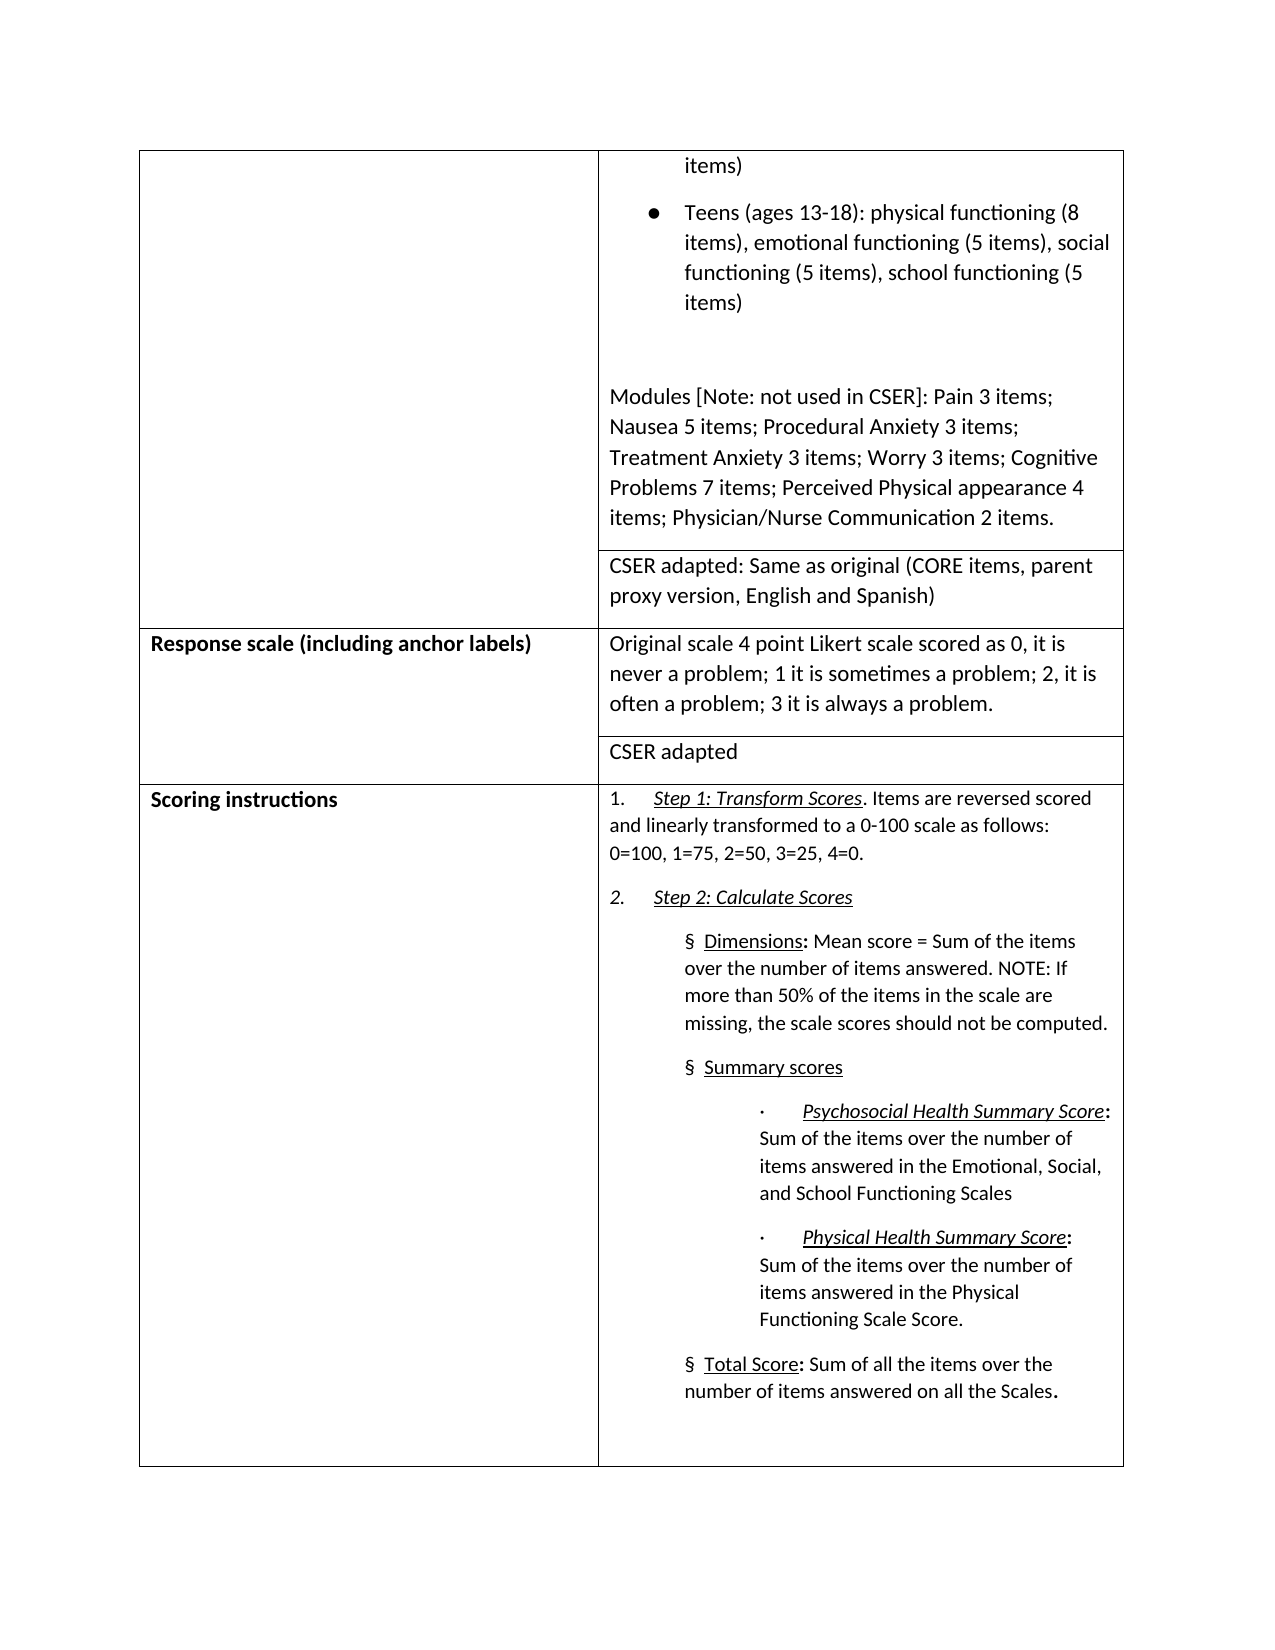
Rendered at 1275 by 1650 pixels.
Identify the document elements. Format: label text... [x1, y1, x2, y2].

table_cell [140, 151, 598, 628]
table_cell Response scale (including anchor labels) [140, 629, 598, 784]
table_cell CSER adapted [599, 737, 1123, 784]
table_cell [140, 785, 598, 1466]
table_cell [599, 151, 1123, 550]
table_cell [599, 785, 1123, 1466]
table_cell CSER adapted: Same as original (CORE items, parent proxy version, English and Spanish) [599, 551, 1123, 628]
table_cell Original scale 4 point Likert scale scored as 0, it is never a problem; 1 it is sometimes a problem; 2, it is often a problem; 3 it is always a problem. [599, 629, 1123, 736]
